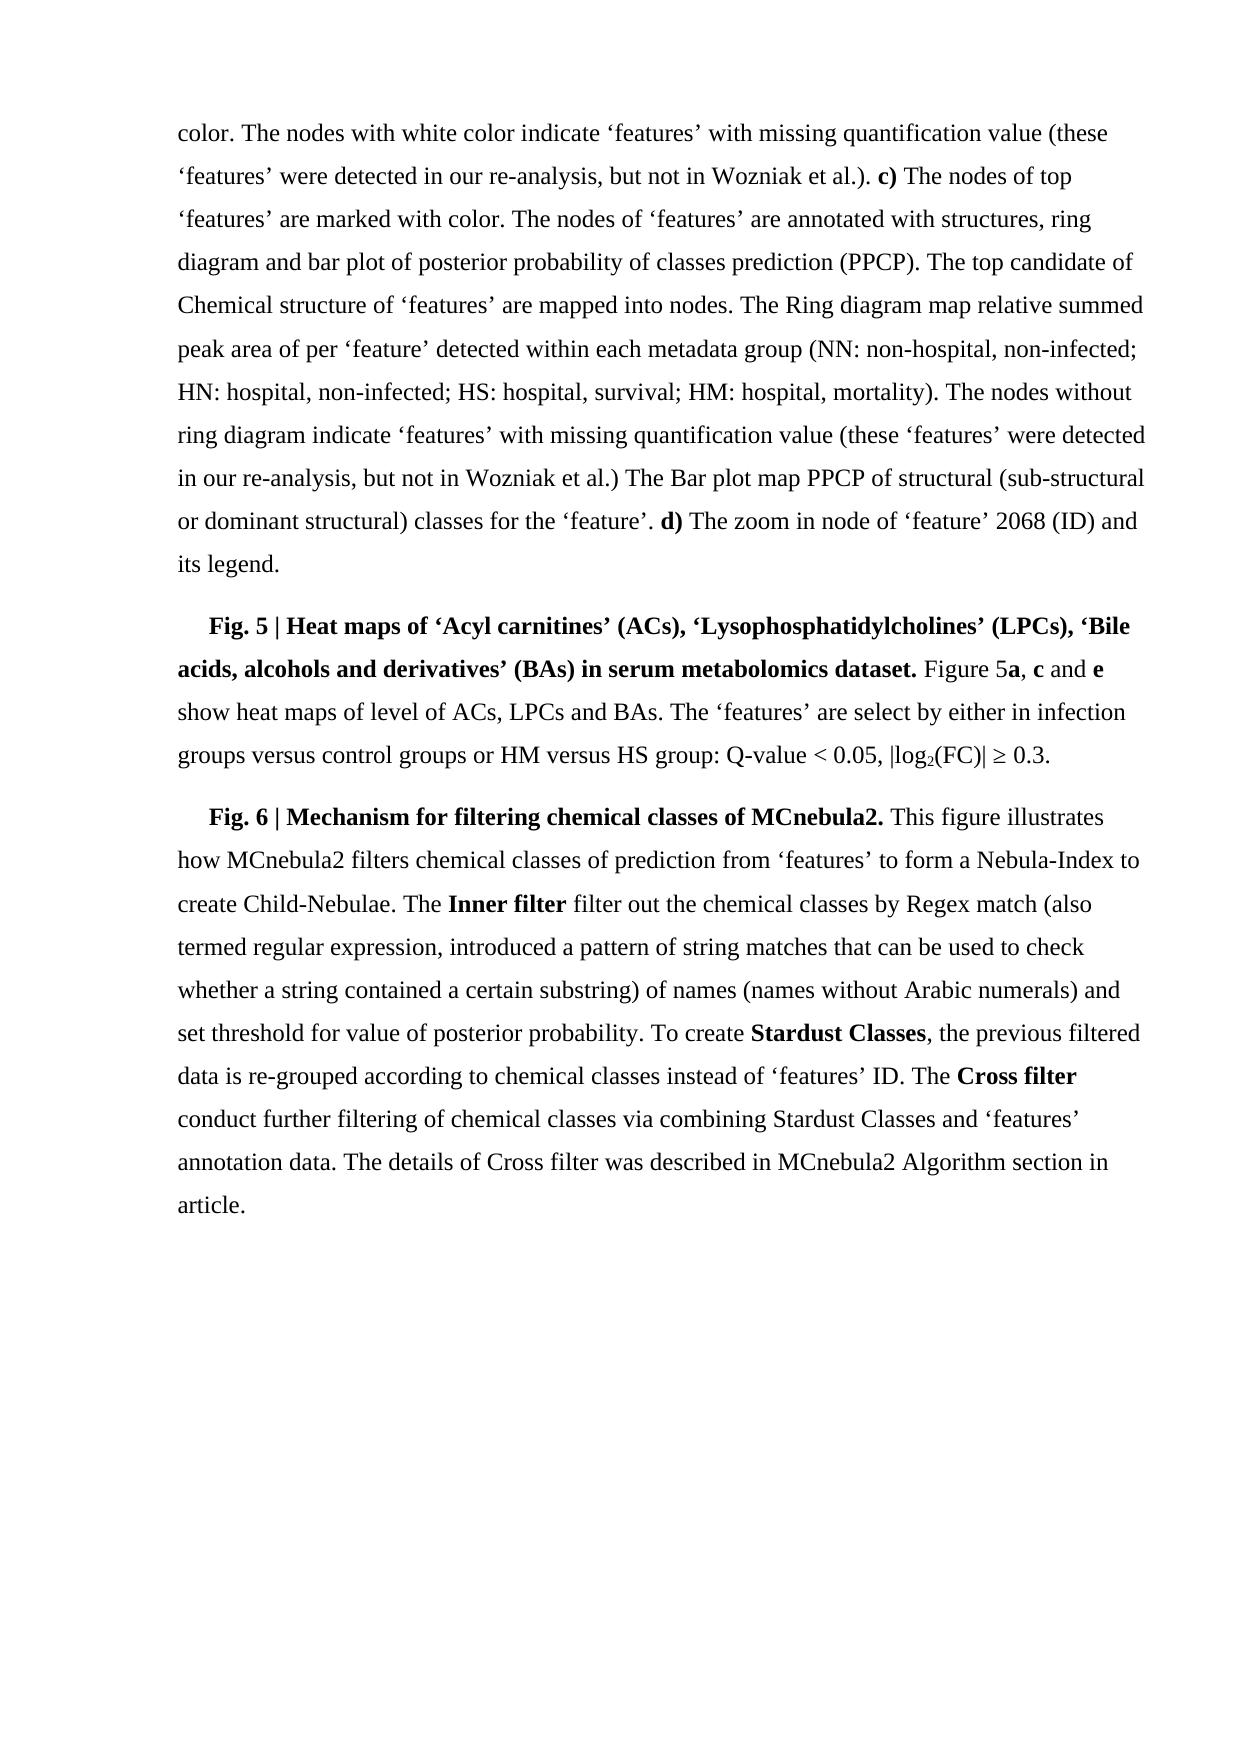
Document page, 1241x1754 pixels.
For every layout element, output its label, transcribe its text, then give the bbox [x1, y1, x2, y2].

text Fig. 6 | Mechanism for filtering chemical classes of MCnebula2. This figure illustrates how MCnebula2 filters chemical classes of prediction from ‘features’ to form a Nebula-Index to create Child-Nebulae. The Inner filter filter out the chemical classes by Regex match (also termed regular expression, introduced a pattern of string matches that can be used to check whether a string contained a certain substring) of names (names without Arabic numerals) and set threshold for value of posterior probability. To create Stardust Classes, the previous filtered data is re-grouped according to chemical classes instead of ‘features’ ID. The Cross filter conduct further filtering of chemical classes via combining Stardust Classes and ‘features’ annotation data. The details of Cross filter was described in MCnebula2 Algorithm section in article. [177, 802, 1152, 1219]
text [177, 118, 1152, 578]
text Fig. 5 | Heat maps of ‘Acyl carnitines’ (ACs), ‘Lysophosphatidylcholines’ (LPCs), ‘Bile acids, alcohols and derivatives’ (BAs) in serum metabolomics dataset. Figure 5a, c and e show heat maps of level of ACs, LPCs and BAs. The ‘features’ are select by either in infection groups versus control groups or HM versus HS group: Q-value < 0.05, |log2(FC)| 0.3. [177, 611, 1152, 769]
